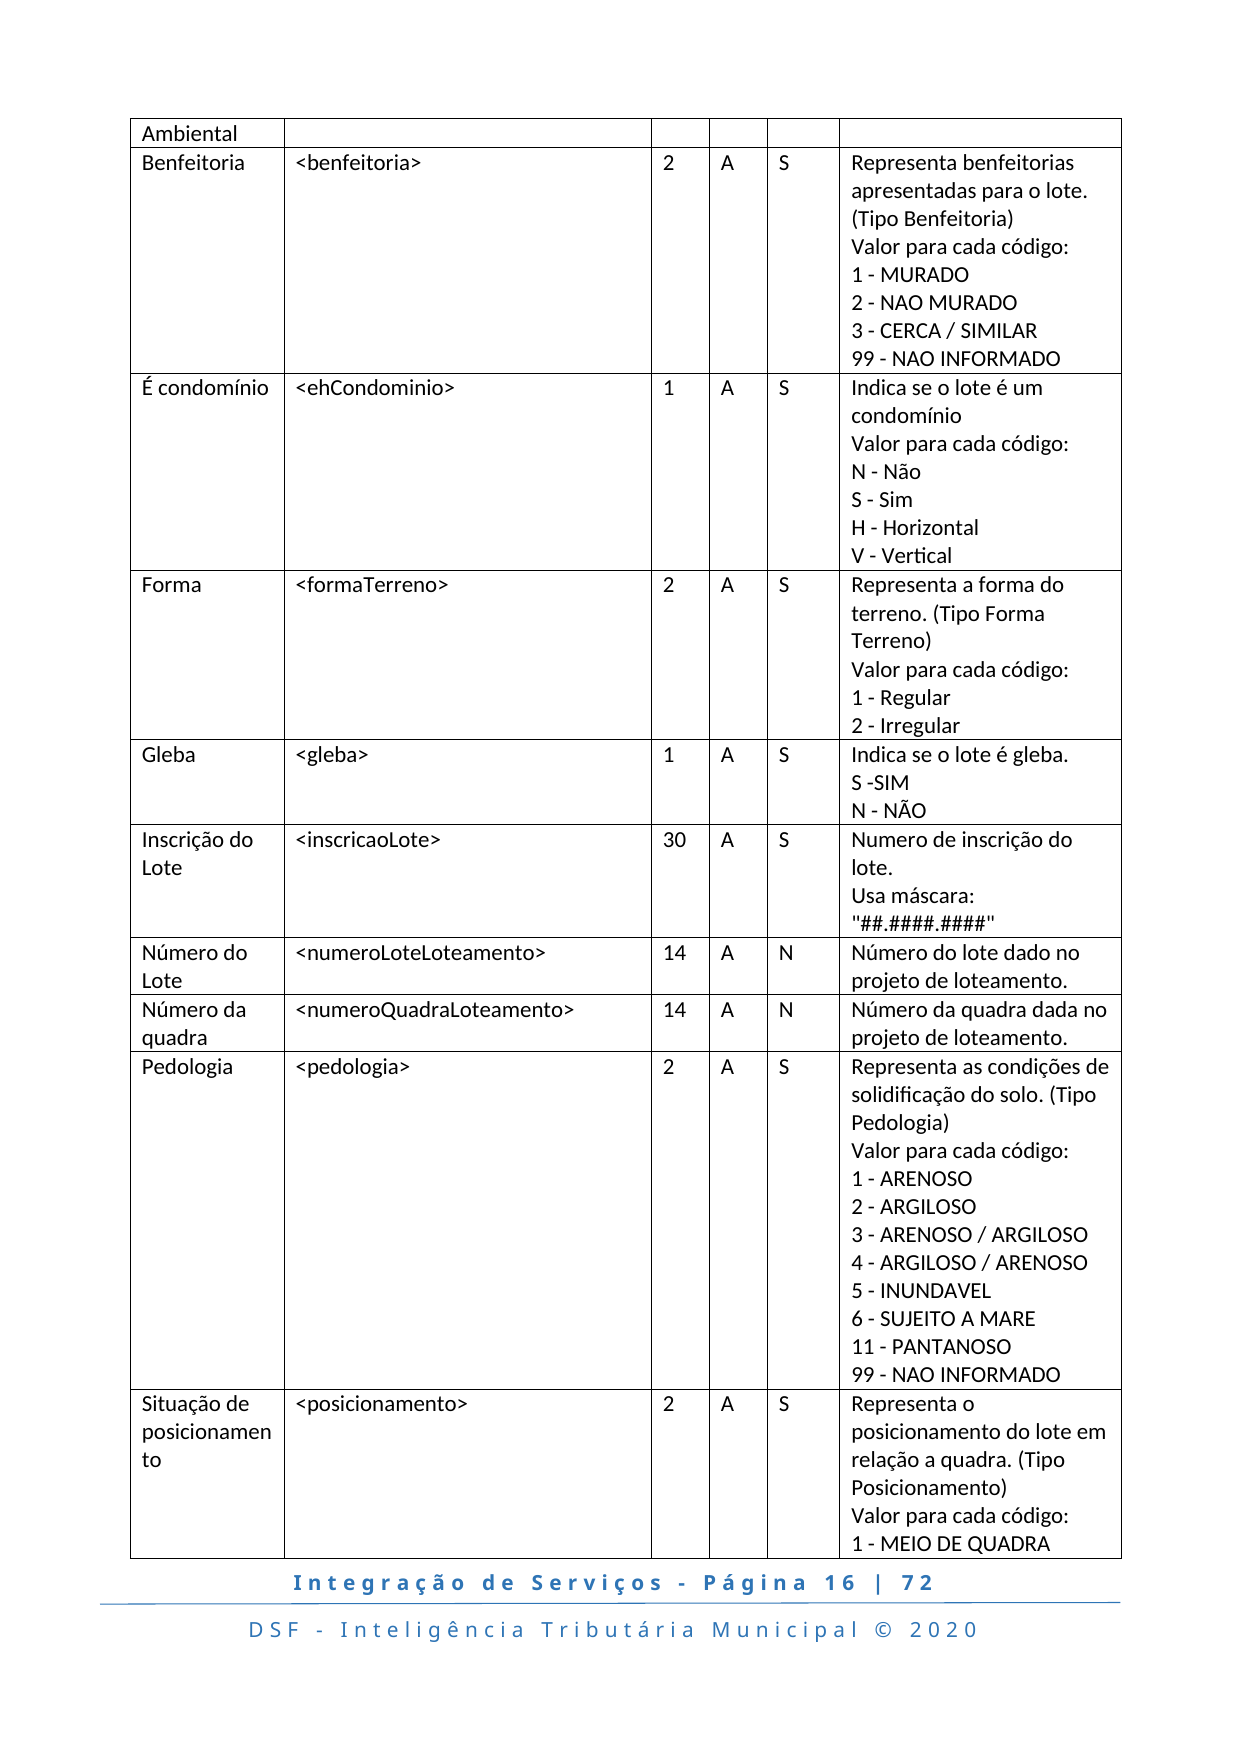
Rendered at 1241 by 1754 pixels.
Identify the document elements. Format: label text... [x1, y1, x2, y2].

table_cell 30 [652, 825, 709, 937]
table_cell A [710, 995, 767, 1051]
table_cell A [710, 374, 767, 569]
table_cell 2 [652, 148, 709, 372]
table_cell <formaTerreno> [285, 571, 651, 739]
table_cell S [768, 148, 839, 372]
table_cell S [768, 1052, 839, 1388]
table_cell 14 [652, 995, 709, 1051]
table_cell S [768, 1390, 839, 1558]
table_cell S [768, 825, 839, 937]
table_cell Representa as condições de solidificação do solo. (Tipo Pedologia) Valor para cada código: 1 - ARENOSO 2 - ARGILOSO 3 - ARENOSO / ARGILOSO 4 - ARGILOSO / ARENOSO 5 - INUNDAVEL 6 - SUJEITO A MARE 11 - PANTANOSO 99 - NAO INFORMADO [840, 1052, 1121, 1388]
table_cell <pedologia> [285, 1052, 651, 1388]
table_cell Indica se o lote é um condomínio Valor para cada código: N - Não S - Sim H - Horizontal V - Vertical [840, 374, 1121, 569]
table_cell Representa a forma do terreno. (Tipo Forma Terreno) Valor para cada código: 1 - Regular 2 - Irregular [840, 571, 1121, 739]
table_cell Indica se o lote é gleba. S -SIM N - NÃO [840, 740, 1121, 824]
table_cell 2 [652, 1052, 709, 1388]
table_cell A [710, 571, 767, 739]
table_cell A [710, 825, 767, 937]
table_cell <inscricaoLote> [285, 825, 651, 937]
table_cell <gleba> [285, 740, 651, 824]
table_cell S [768, 374, 839, 569]
table_cell N [768, 995, 839, 1051]
table_cell 1 [652, 740, 709, 824]
table_cell N [768, 938, 839, 994]
table_cell 2 [652, 1390, 709, 1558]
table_cell <numeroQuadraLoteamento> [285, 995, 651, 1051]
table_cell N [768, 119, 839, 147]
table_cell <benfeitoria> [285, 148, 651, 372]
table_cell <numeroLoteLoteamento> [285, 938, 651, 994]
table_cell 1 [652, 374, 709, 569]
table_cell 16 [652, 119, 709, 147]
table_cell Forma [131, 571, 284, 739]
table_cell N [710, 119, 767, 147]
table_cell Representa benfeitorias apresentadas para o lote.(Tipo Benfeitoria) Valor para cada código: 1 - MURADO 2 - NAO MURADO 3 - CERCA / SIMILAR 99 - NAO INFORMADO [840, 148, 1121, 372]
table_cell Número do Lote [131, 938, 284, 994]
table_cell Gleba [131, 740, 284, 824]
table_cell Benfeitoria [131, 148, 284, 372]
table_cell Número da quadra dada no projeto de loteamento. [840, 995, 1121, 1051]
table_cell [840, 119, 1121, 147]
table_cell Numero de inscrição do lote. Usa máscara: "##.####.####" [840, 825, 1121, 937]
table_cell S [768, 740, 839, 824]
table_cell 14 [652, 938, 709, 994]
table_cell A [710, 938, 767, 994]
table_cell A [710, 148, 767, 372]
table_cell Pedologia [131, 1052, 284, 1388]
table_cell É condomínio [131, 374, 284, 569]
table_cell Número do lote dado no projeto de loteamento. [840, 938, 1121, 994]
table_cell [840, 1390, 1121, 1558]
table_cell <ehCondominio> [285, 374, 651, 569]
table_cell Número da quadra [131, 995, 284, 1051]
table_cell 2 [652, 571, 709, 739]
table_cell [131, 1390, 284, 1558]
table_cell A [710, 740, 767, 824]
table_cell A [710, 1390, 767, 1558]
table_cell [285, 119, 651, 147]
table_cell S [768, 571, 839, 739]
table_cell <posicionamento> [285, 1390, 651, 1558]
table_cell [131, 119, 284, 147]
table_cell A [710, 1052, 767, 1388]
table_cell Inscrição do Lote [131, 825, 284, 937]
